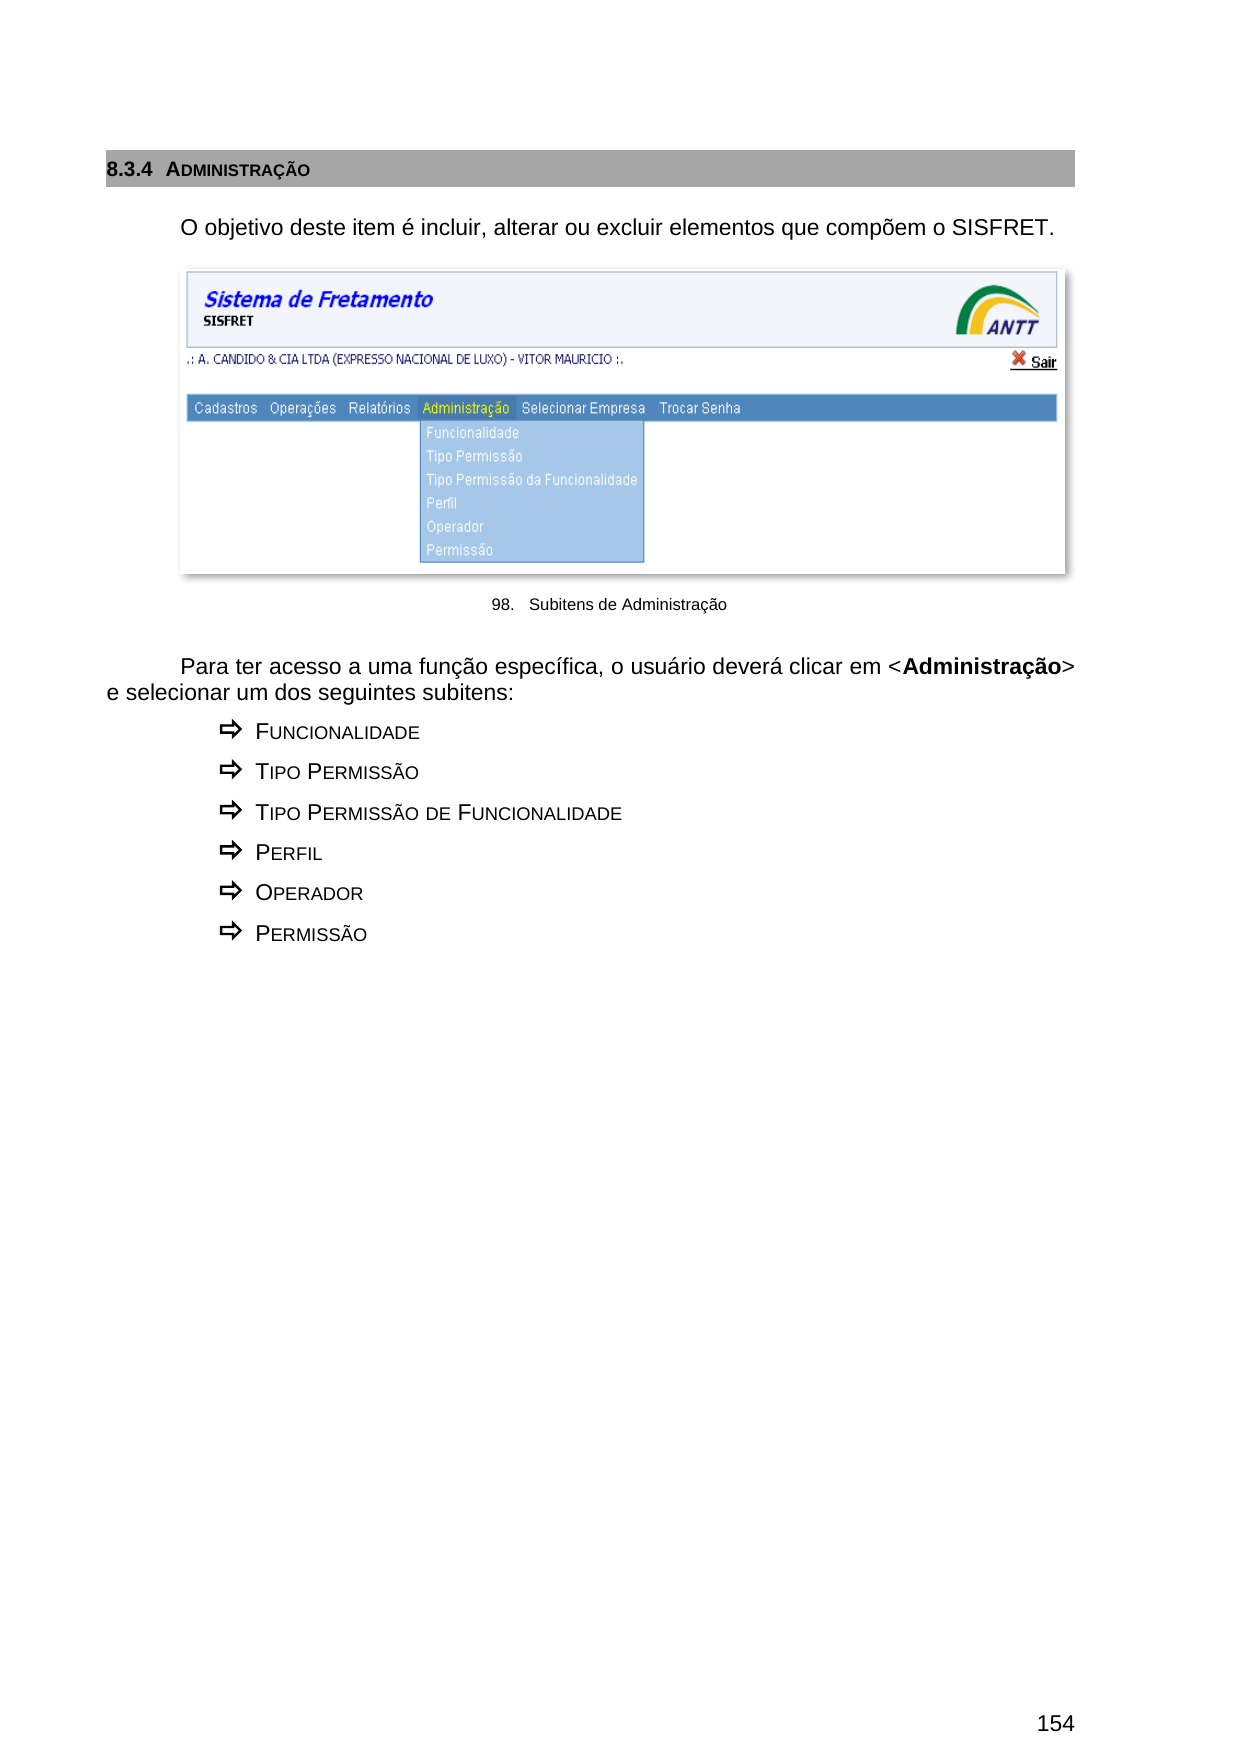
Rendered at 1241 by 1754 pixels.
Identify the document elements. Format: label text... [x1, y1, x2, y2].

text Subitens de Administração [144, 595, 1075, 614]
text Permissão [218, 919, 1075, 947]
subtitle Administração [106, 155, 1075, 183]
text Tipo Permissão [218, 758, 1075, 786]
text Perfil [218, 839, 1075, 867]
text Para ter acesso a uma função específica, o usuário deverá clicar em <Administração> e selecionar um dos seguintes subitens: [106, 653, 1075, 706]
text Tipo Permissão de Funcionalidade [218, 799, 1075, 826]
text Operador [218, 879, 1075, 907]
picture [180, 269, 1065, 574]
text O objetivo deste item é incluir, alterar ou excluir elementos que compõem o SISFRET. [106, 214, 1075, 240]
text Funcionalidade [218, 718, 1075, 746]
